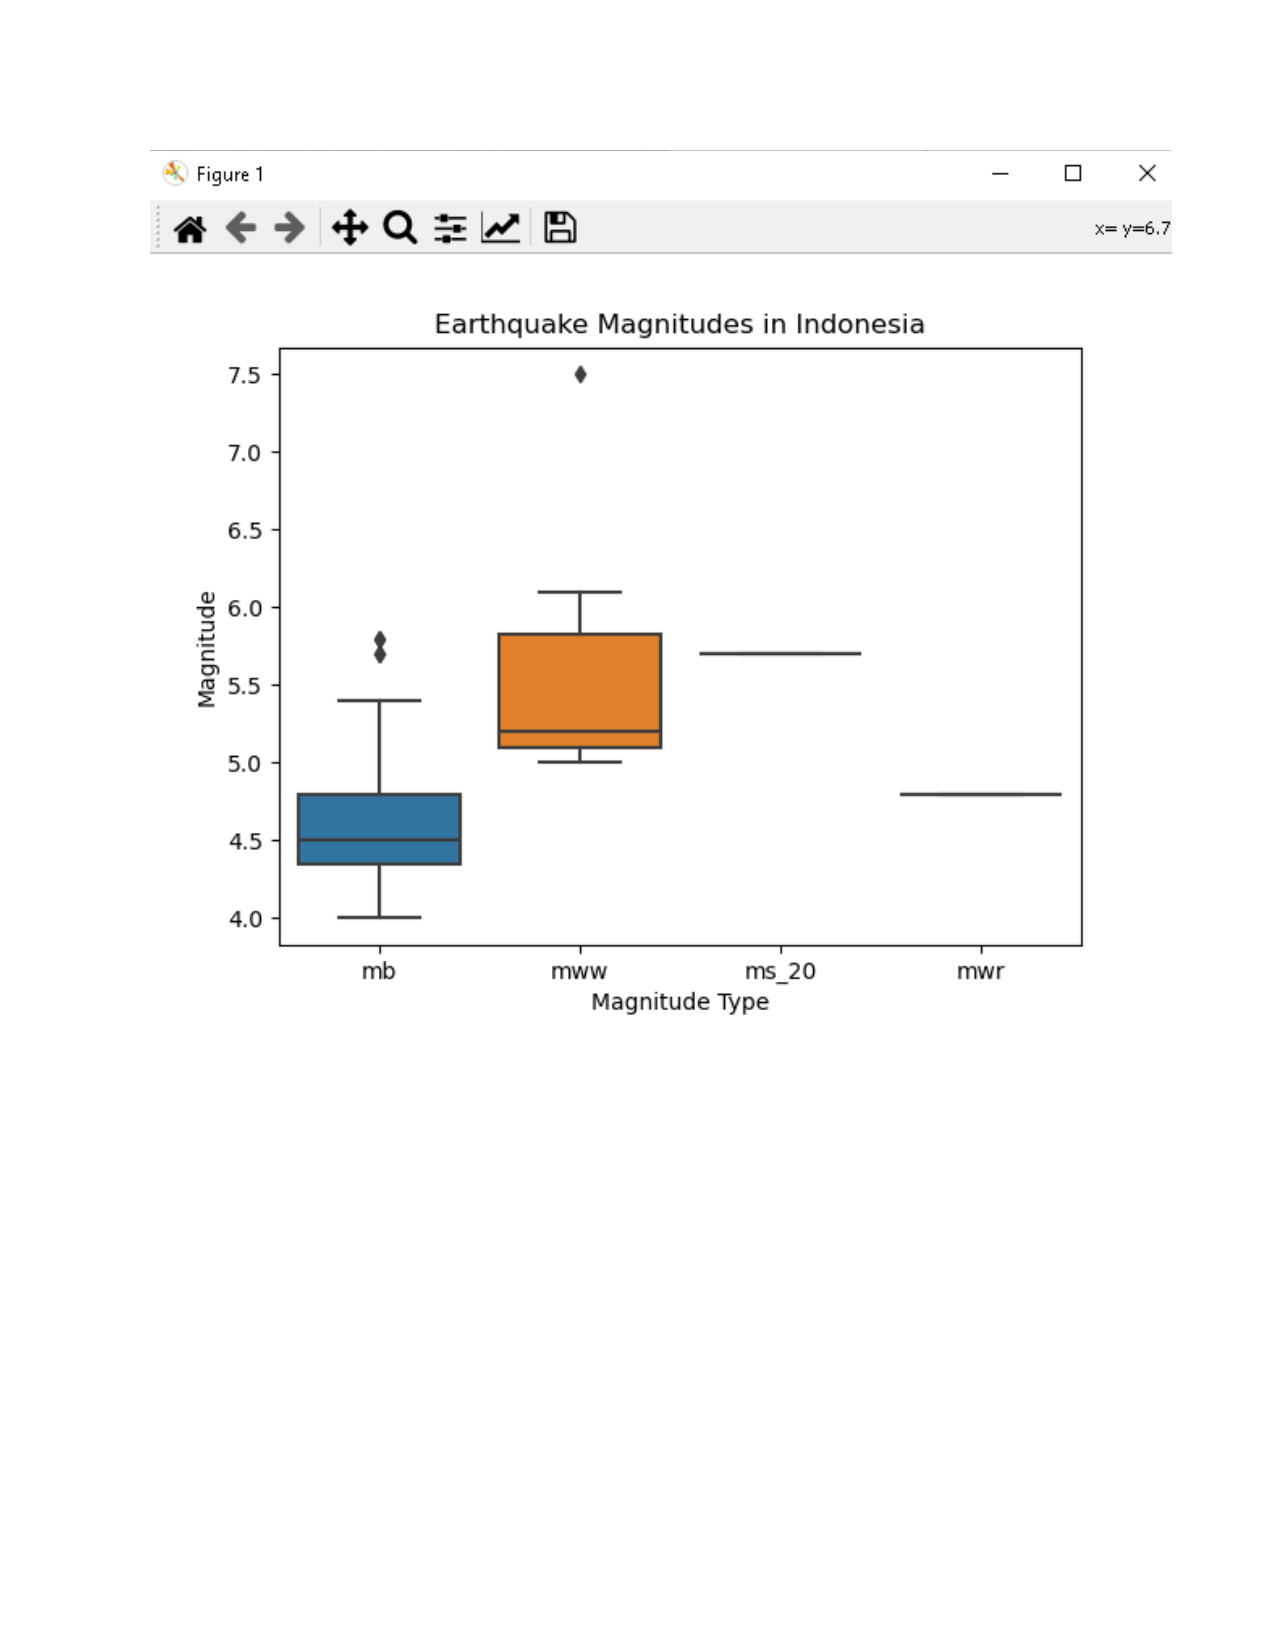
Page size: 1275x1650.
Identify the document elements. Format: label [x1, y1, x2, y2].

picture [150, 150, 1172, 1023]
